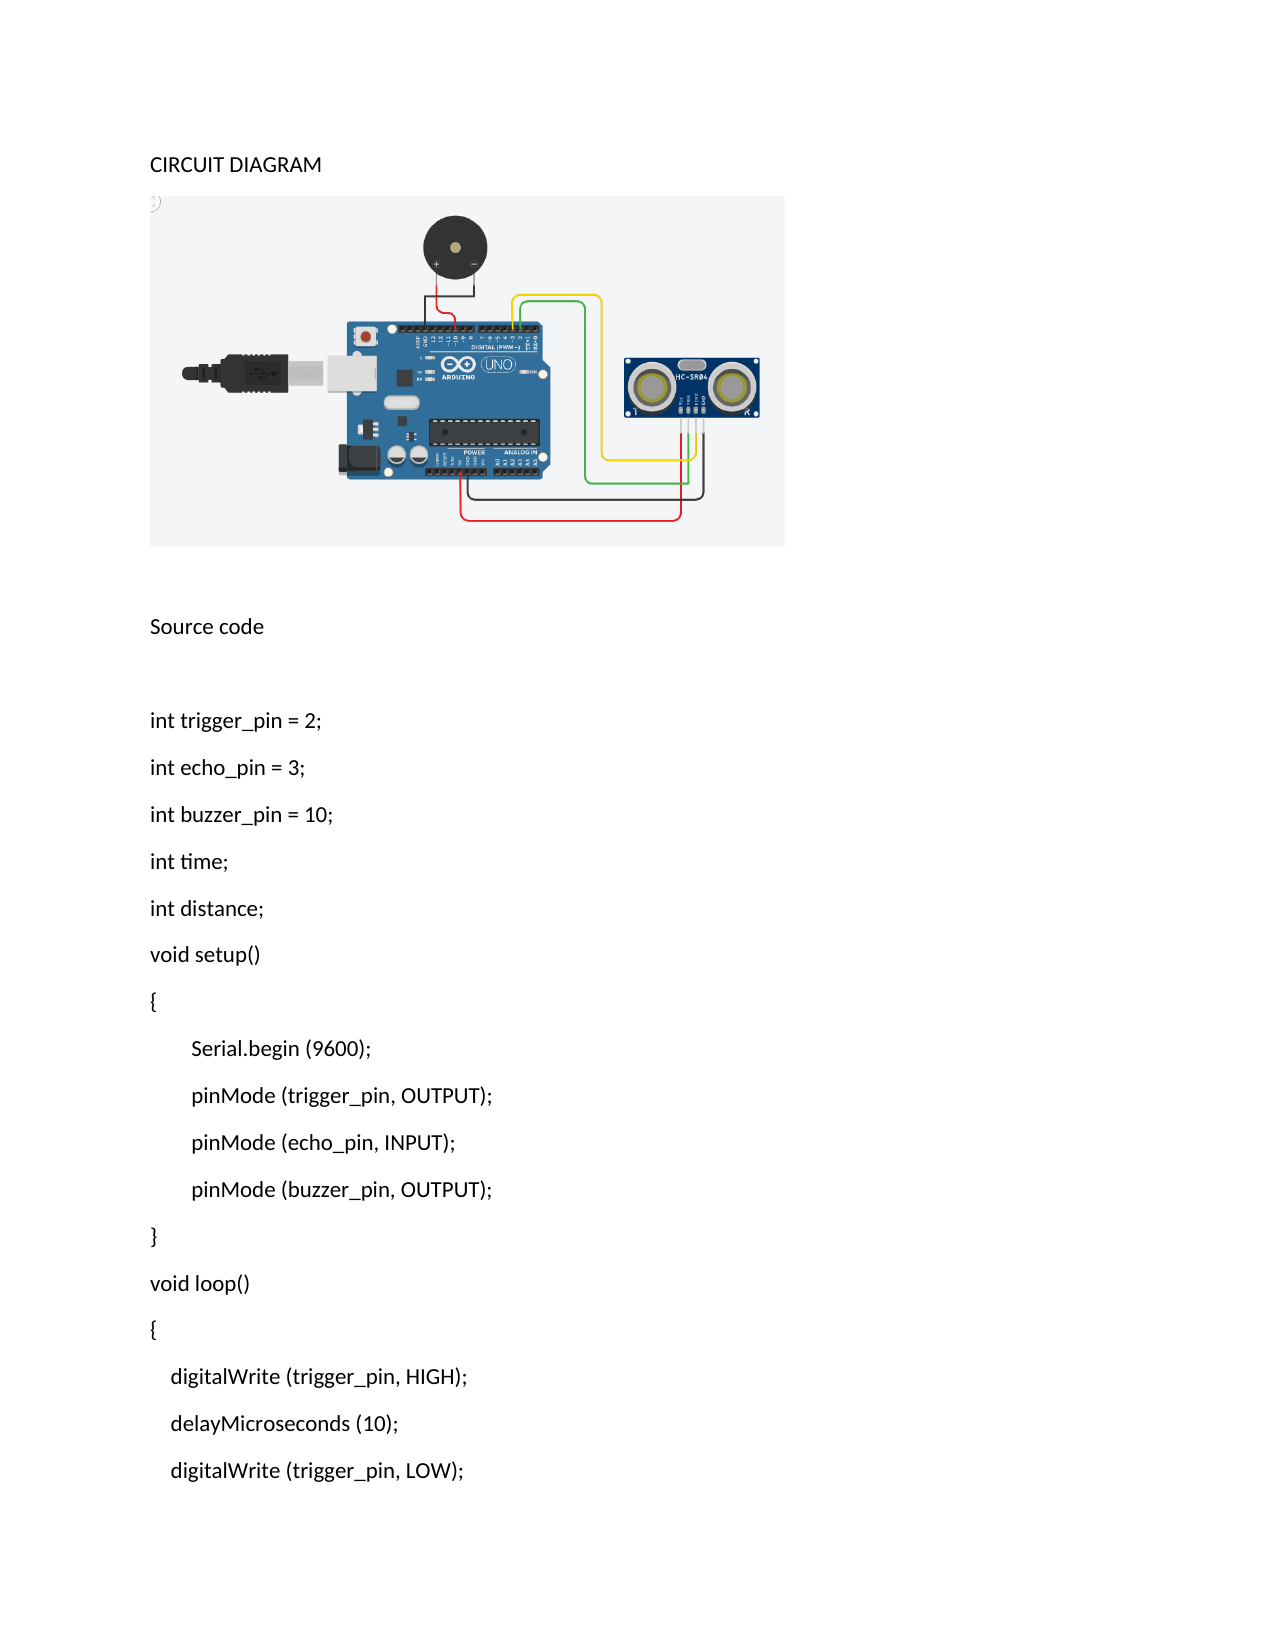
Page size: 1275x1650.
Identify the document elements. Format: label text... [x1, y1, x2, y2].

text CIRCUIT DIAGRAM [150, 150, 1125, 178]
picture [150, 196, 785, 547]
text int time; [150, 847, 1125, 875]
text int distance; [150, 894, 1125, 922]
text { [150, 987, 1125, 1016]
text Serial.begin (9600); [150, 1034, 1125, 1062]
text Source code [150, 612, 1125, 641]
text pinMode (echo_pin, INPUT); [150, 1128, 1125, 1156]
text pinMode (trigger_pin, OUTPUT); [150, 1081, 1125, 1109]
text void loop() [150, 1269, 1125, 1297]
text delayMicroseconds (10); [150, 1409, 1125, 1437]
text void setup() [150, 941, 1125, 969]
text digitalWrite (trigger_pin, LOW); [150, 1456, 1125, 1484]
text int echo_pin = 3; [150, 753, 1125, 781]
text int buzzer_pin = 10; [150, 800, 1125, 828]
text { [150, 1316, 1125, 1344]
text } [150, 1222, 1125, 1250]
text pinMode (buzzer_pin, OUTPUT); [150, 1175, 1125, 1203]
text digitalWrite (trigger_pin, HIGH); [150, 1362, 1125, 1391]
text int trigger_pin = 2; [150, 706, 1125, 734]
